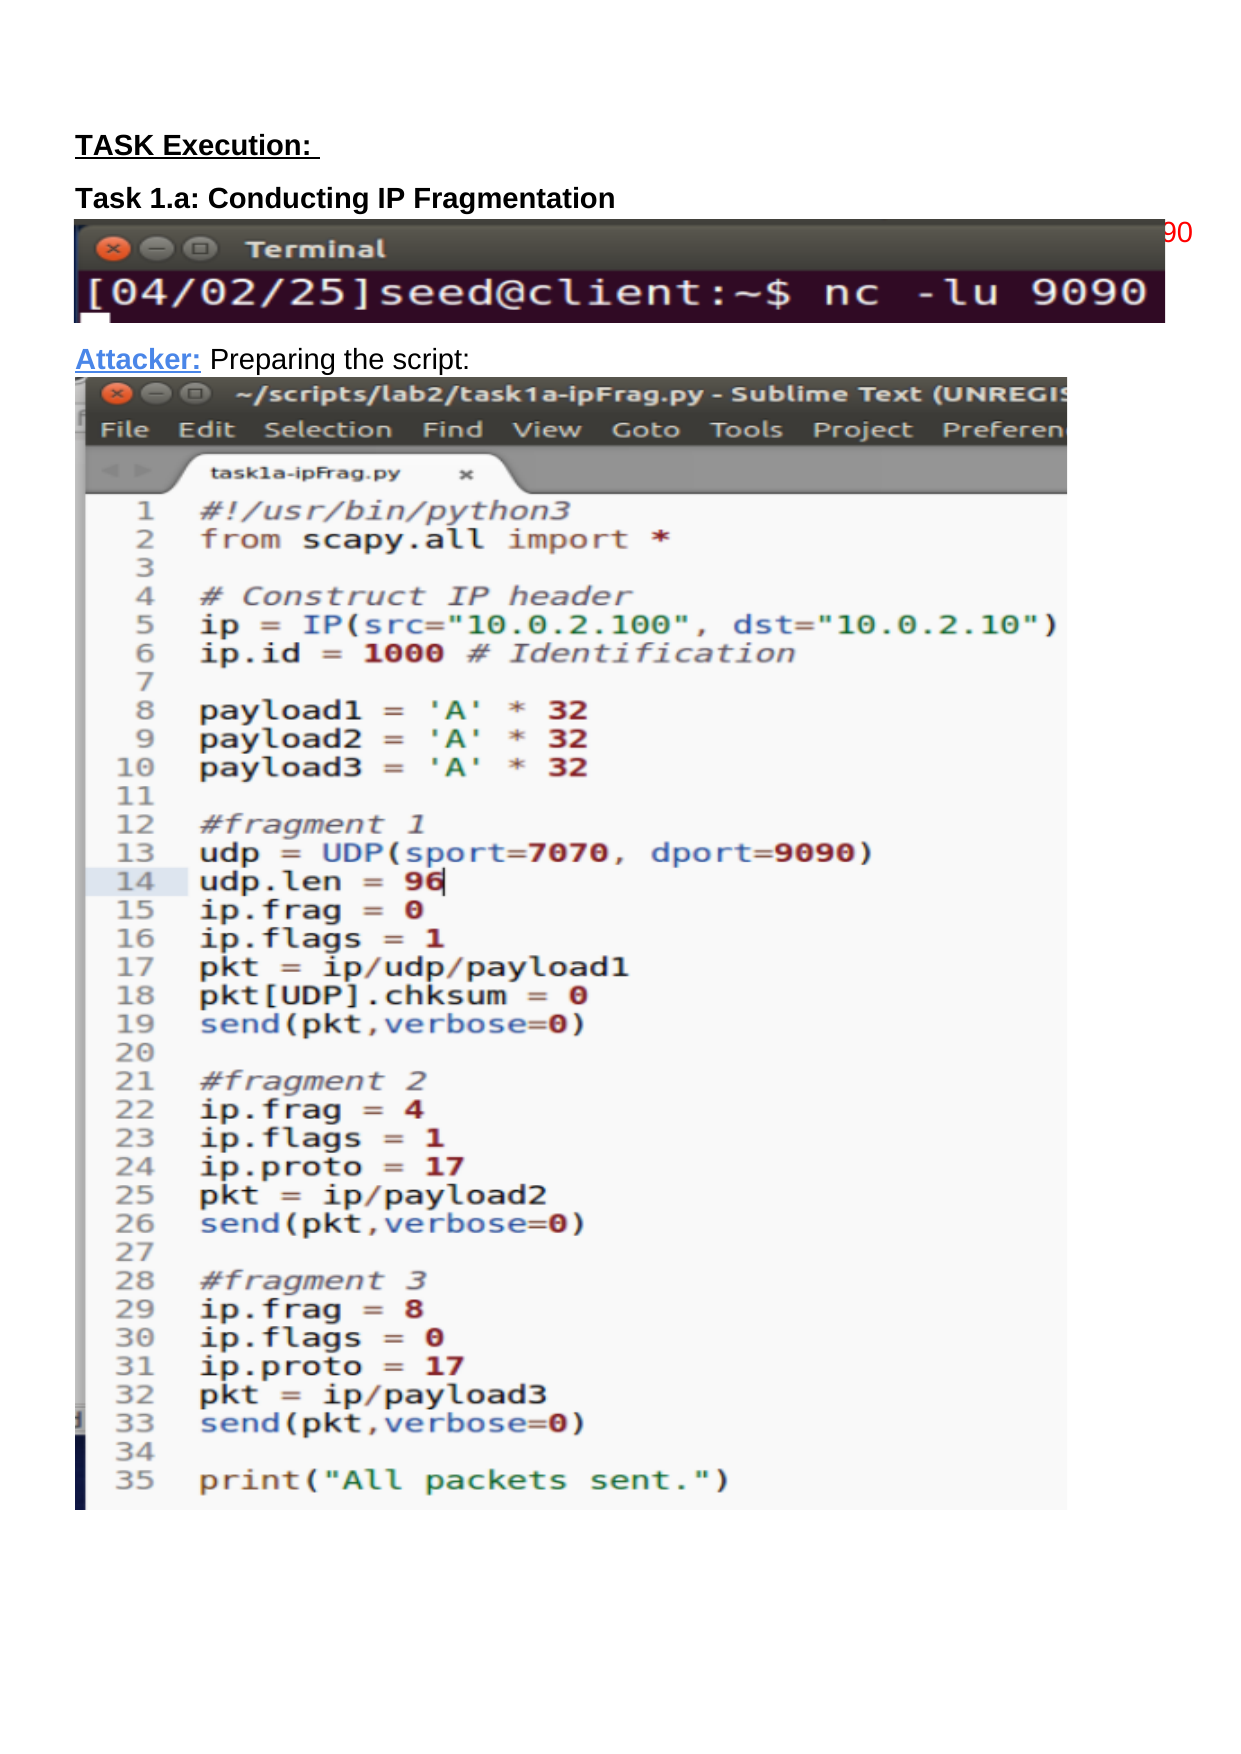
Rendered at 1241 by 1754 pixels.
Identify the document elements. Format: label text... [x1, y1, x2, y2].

text TASK Execution: [75, 128, 1165, 161]
picture [73, 219, 1166, 323]
text Task 1.a: Conducting IP Fragmentation [75, 181, 1165, 214]
picture [75, 377, 1068, 1510]
